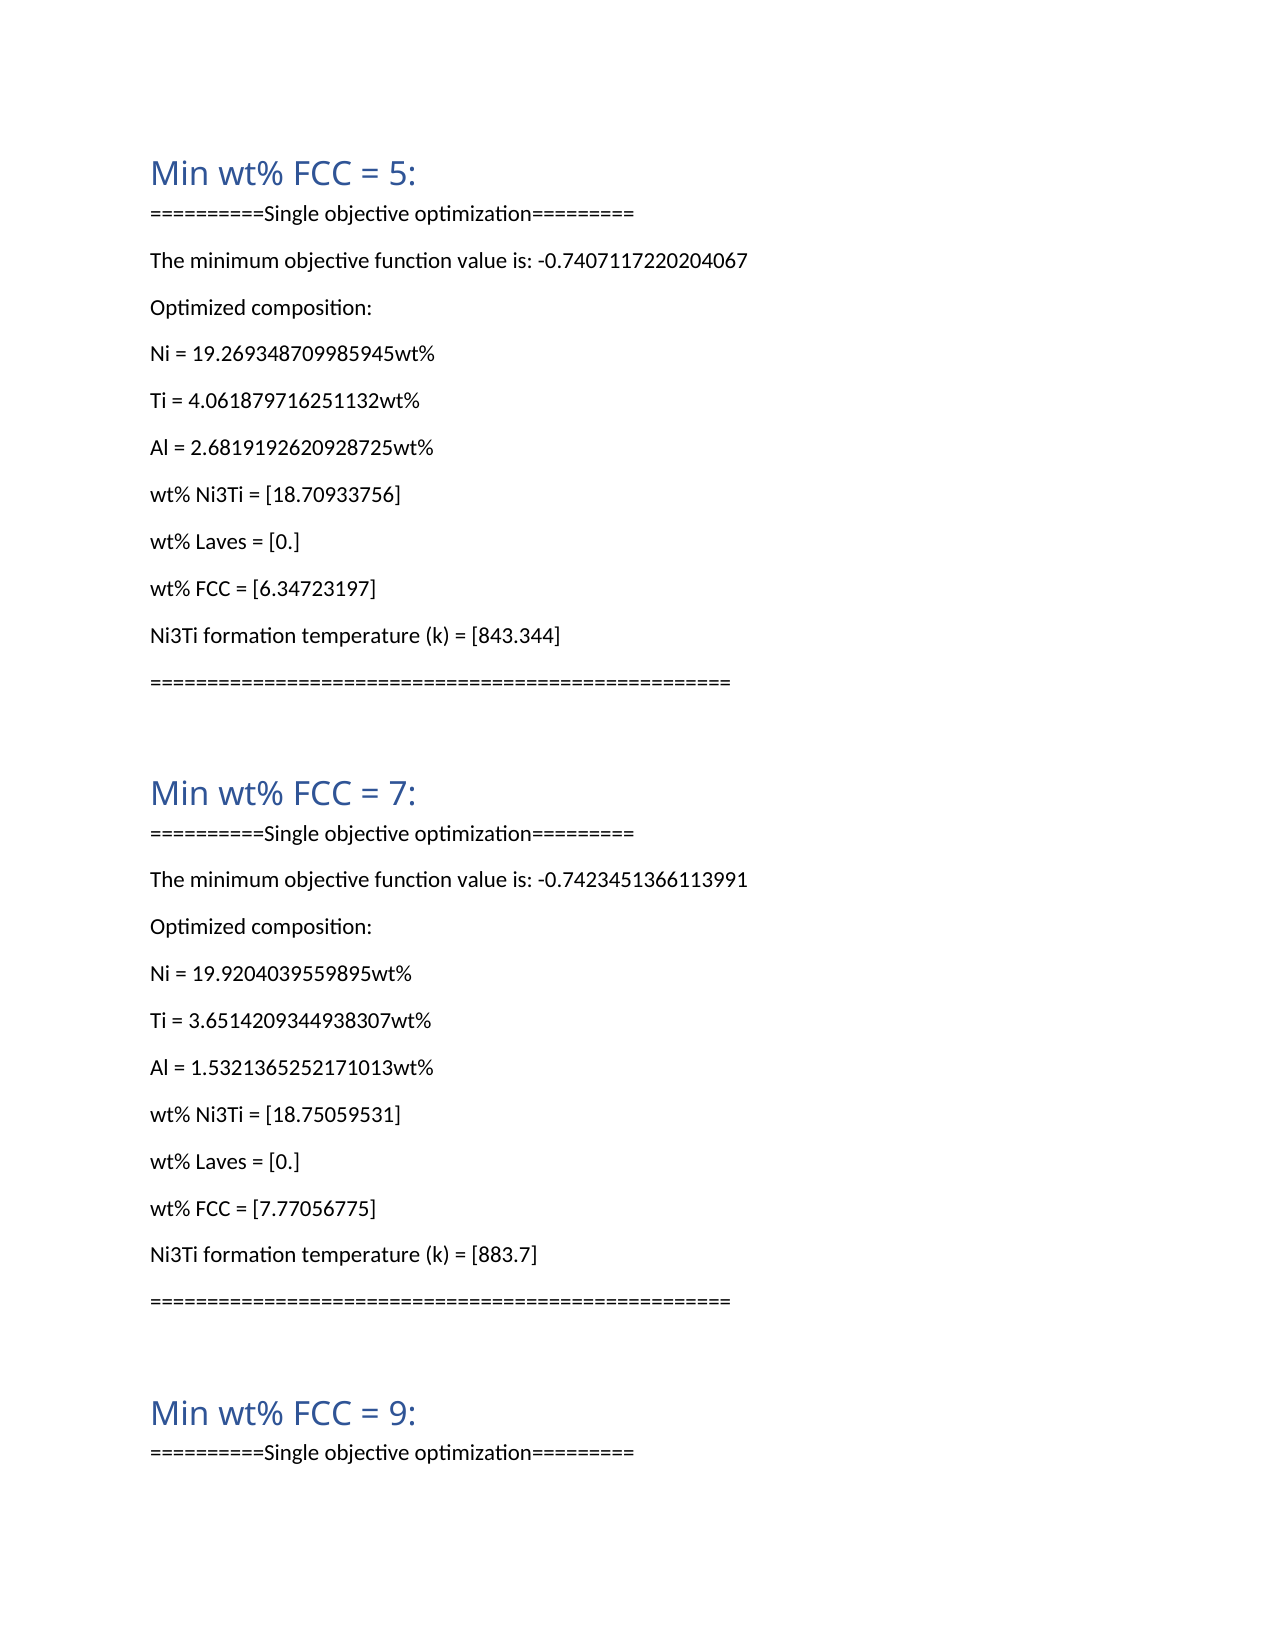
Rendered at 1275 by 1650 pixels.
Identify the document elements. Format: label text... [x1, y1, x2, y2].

text wt% Laves = [0.] [150, 527, 1125, 555]
text ==========Single objective optimization========= [150, 1438, 1125, 1467]
text Optimized composition: [150, 912, 1125, 941]
text Ni3Ti formation temperature (k) = [843.344] [150, 621, 1125, 649]
subtitle Min wt% FCC = 5: [150, 150, 1125, 195]
text The minimum objective function value is: -0.7423451366113991 [150, 866, 1125, 894]
text wt% Ni3Ti = [18.70933756] [150, 480, 1125, 508]
text =================================================== [150, 668, 1125, 696]
text Al = 1.5321365252171013wt% [150, 1053, 1125, 1081]
text wt% Laves = [0.] [150, 1147, 1125, 1175]
text Ti = 3.6514209344938307wt% [150, 1006, 1125, 1034]
text Ti = 4.061879716251132wt% [150, 386, 1125, 414]
text wt% FCC = [7.77056775] [150, 1194, 1125, 1222]
text ==========Single objective optimization========= [150, 819, 1125, 847]
text Optimized composition: [150, 293, 1125, 321]
text Ni = 19.9204039559895wt% [150, 959, 1125, 987]
text ==========Single objective optimization========= [150, 199, 1125, 227]
text Ni = 19.269348709985945wt% [150, 339, 1125, 368]
subtitle Min wt% FCC = 7: [150, 770, 1125, 815]
text wt% FCC = [6.34723197] [150, 574, 1125, 602]
text =================================================== [150, 1287, 1125, 1316]
text Ni3Ti formation temperature (k) = [883.7] [150, 1241, 1125, 1269]
text wt% Ni3Ti = [18.75059531] [150, 1100, 1125, 1128]
text Al = 2.6819192620928725wt% [150, 433, 1125, 461]
text The minimum objective function value is: -0.7407117220204067 [150, 246, 1125, 274]
subtitle Min wt% FCC = 9: [150, 1389, 1125, 1435]
